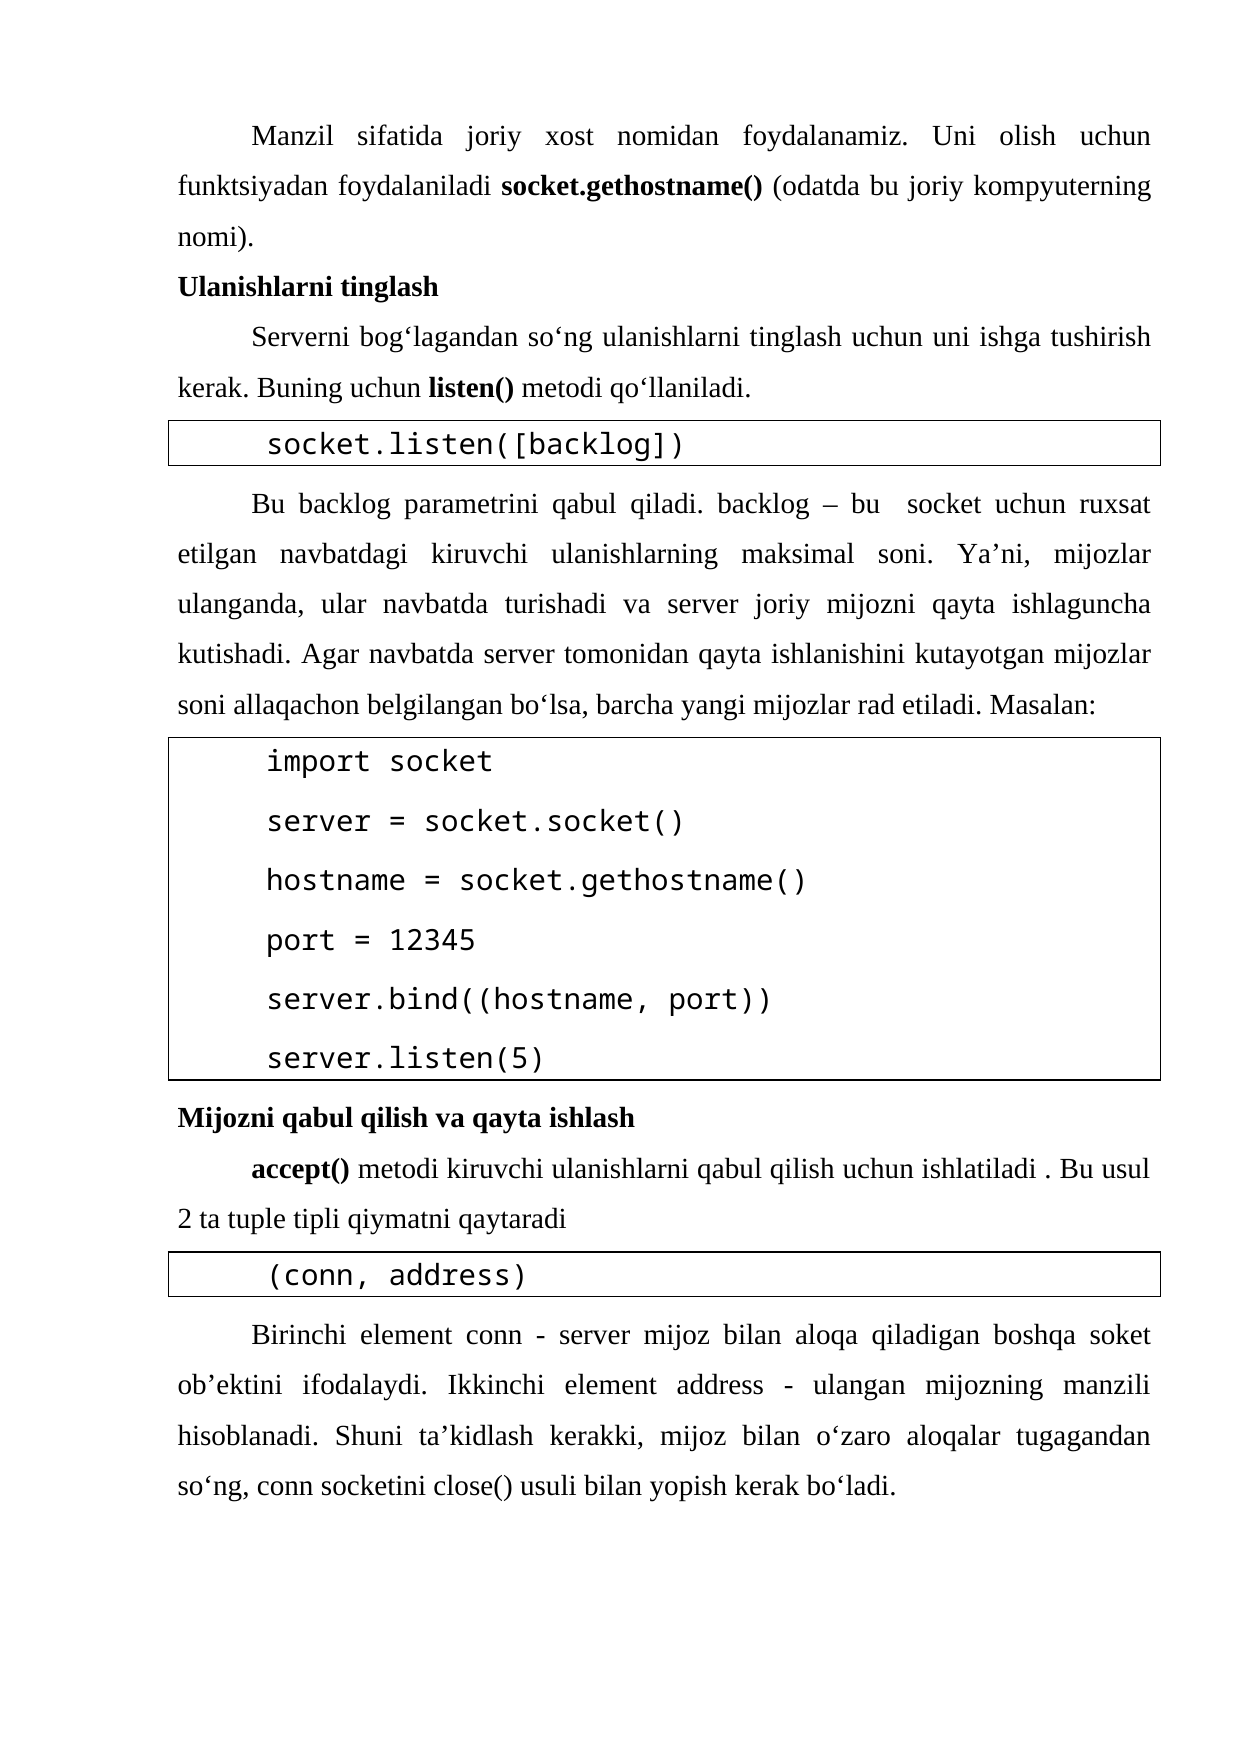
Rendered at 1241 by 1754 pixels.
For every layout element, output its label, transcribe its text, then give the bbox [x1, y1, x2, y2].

text port = 12345 [169, 916, 1160, 958]
text Bu backlog parametrini qabul qiladi. backlog – bu socket uchun ruxsat etilgan navbatdagi kiruvchi ulanishlarning maksimal soni. Ya’ni, mijozlar ulanganda, ular navbatda turishadi va server joriy mijozni qayta ishlaguncha kutishadi. Agar navbatda server tomonidan qayta ishlanishini kutayotgan mijozlar soni allaqachon belgilangan bo‘lsa, barcha yangi mijozlar rad etiladi. Masalan: [177, 486, 1152, 721]
text Serverni bog‘lagandan so‘ng ulanishlarni tinglash uchun uni ishga tushirish kerak. Buning uchun listen() metodi qo‘llaniladi. [177, 319, 1152, 403]
text server.bind((hostname, port)) [169, 975, 1160, 1018]
text Manzil sifatida joriy xost nomidan foydalanamiz. Uni olish uchun funktsiyadan foydalaniladi socket.gethostname() (odatda bu joriy kompyuterning nomi). [177, 118, 1152, 252]
text Mijozni qabul qilish va qayta ishlash [177, 1100, 1152, 1134]
text import socket [169, 738, 1160, 780]
text hostname = socket.gethostname() [169, 856, 1160, 899]
text server.listen(5) [169, 1035, 1160, 1079]
text Birinchi element conn - server mijoz bilan aloqa qiladigan boshqa soket ob’ektini ifodalaydi. Ikkinchi element address - ulangan mijozning manzili hisoblanadi. Shuni ta’kidlash kerakki, mijoz bilan o‘zaro aloqalar tugagandan so‘ng, conn socketini close() usuli bilan yopish kerak bo‘ladi. [177, 1317, 1152, 1502]
text server = socket.socket() [169, 797, 1160, 839]
text (conn, address) [169, 1253, 1160, 1296]
text Ulanishlarni tinglash [177, 269, 1152, 303]
text socket.listen([backlog]) [169, 421, 1160, 465]
text accept() metodi kiruvchi ulanishlarni qabul qilish uchun ishlatiladi . Bu usul 2 ta tuple tipli qiymatni qaytaradi [177, 1151, 1152, 1234]
